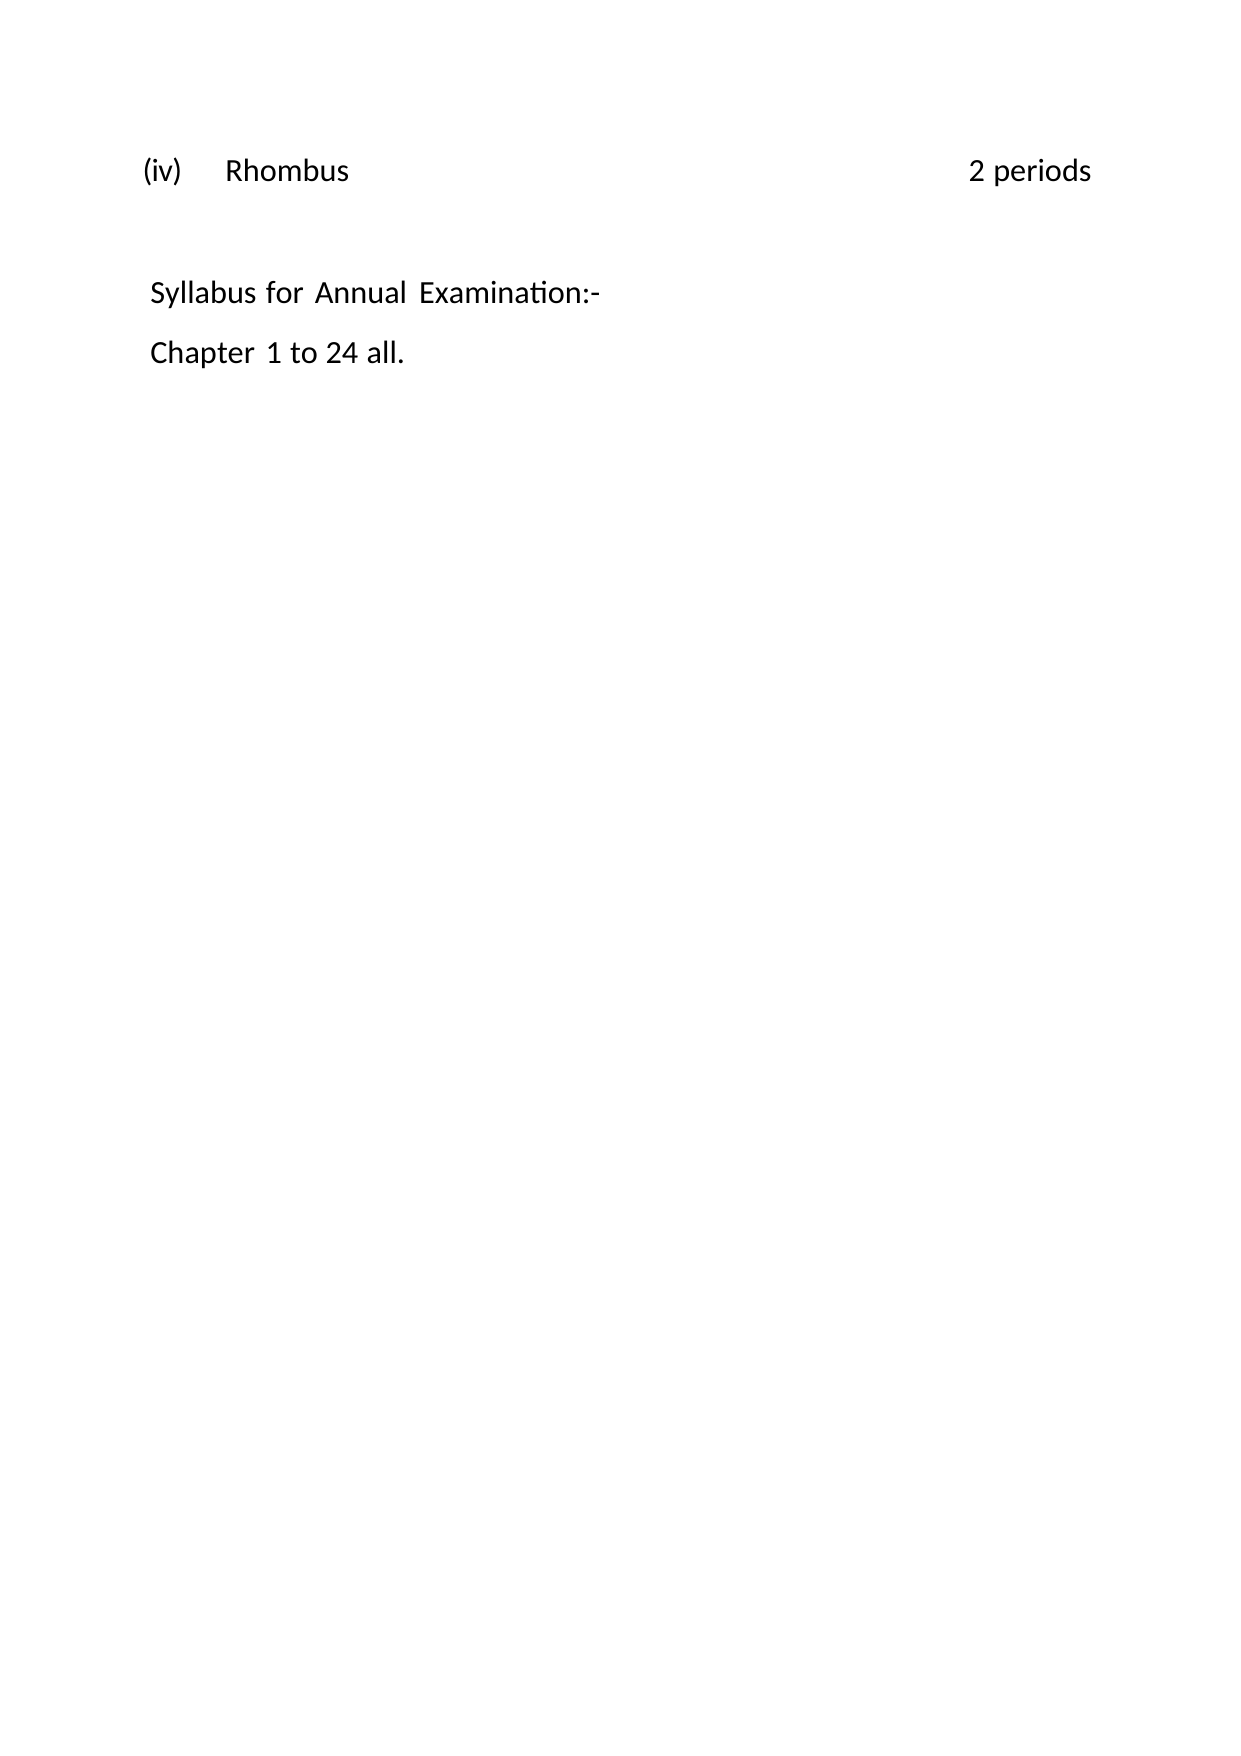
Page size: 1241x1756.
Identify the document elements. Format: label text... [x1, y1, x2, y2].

list Rhombus 2 periods [142, 150, 1105, 189]
text Syllabus for Annual Examination:- Chapter 1 to 24 all. [150, 272, 703, 371]
